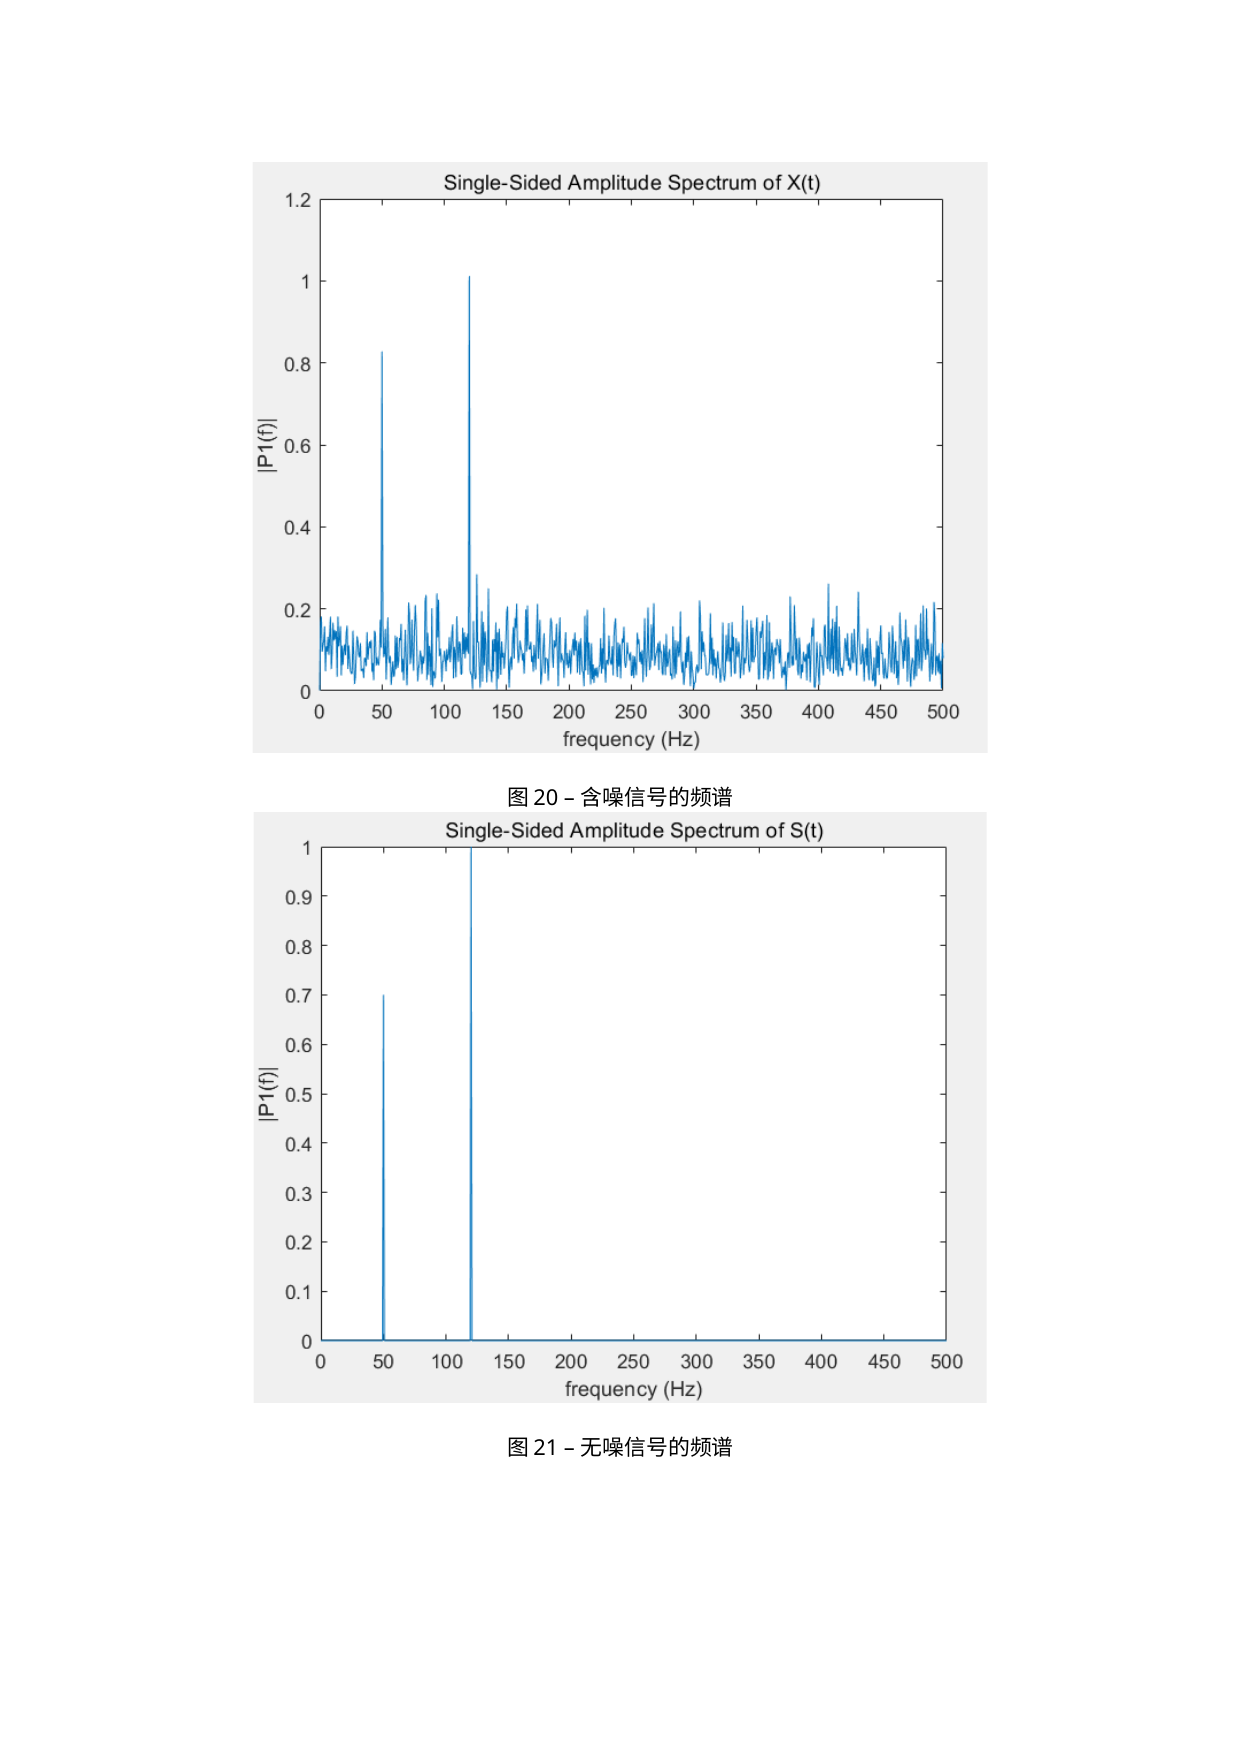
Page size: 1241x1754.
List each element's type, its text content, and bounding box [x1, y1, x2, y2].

text 图20 – 含噪信号的频谱 [187, 779, 1053, 812]
picture [253, 812, 987, 1403]
text 图21 – 无噪信号的频谱 [187, 1429, 1053, 1462]
picture [252, 162, 988, 753]
